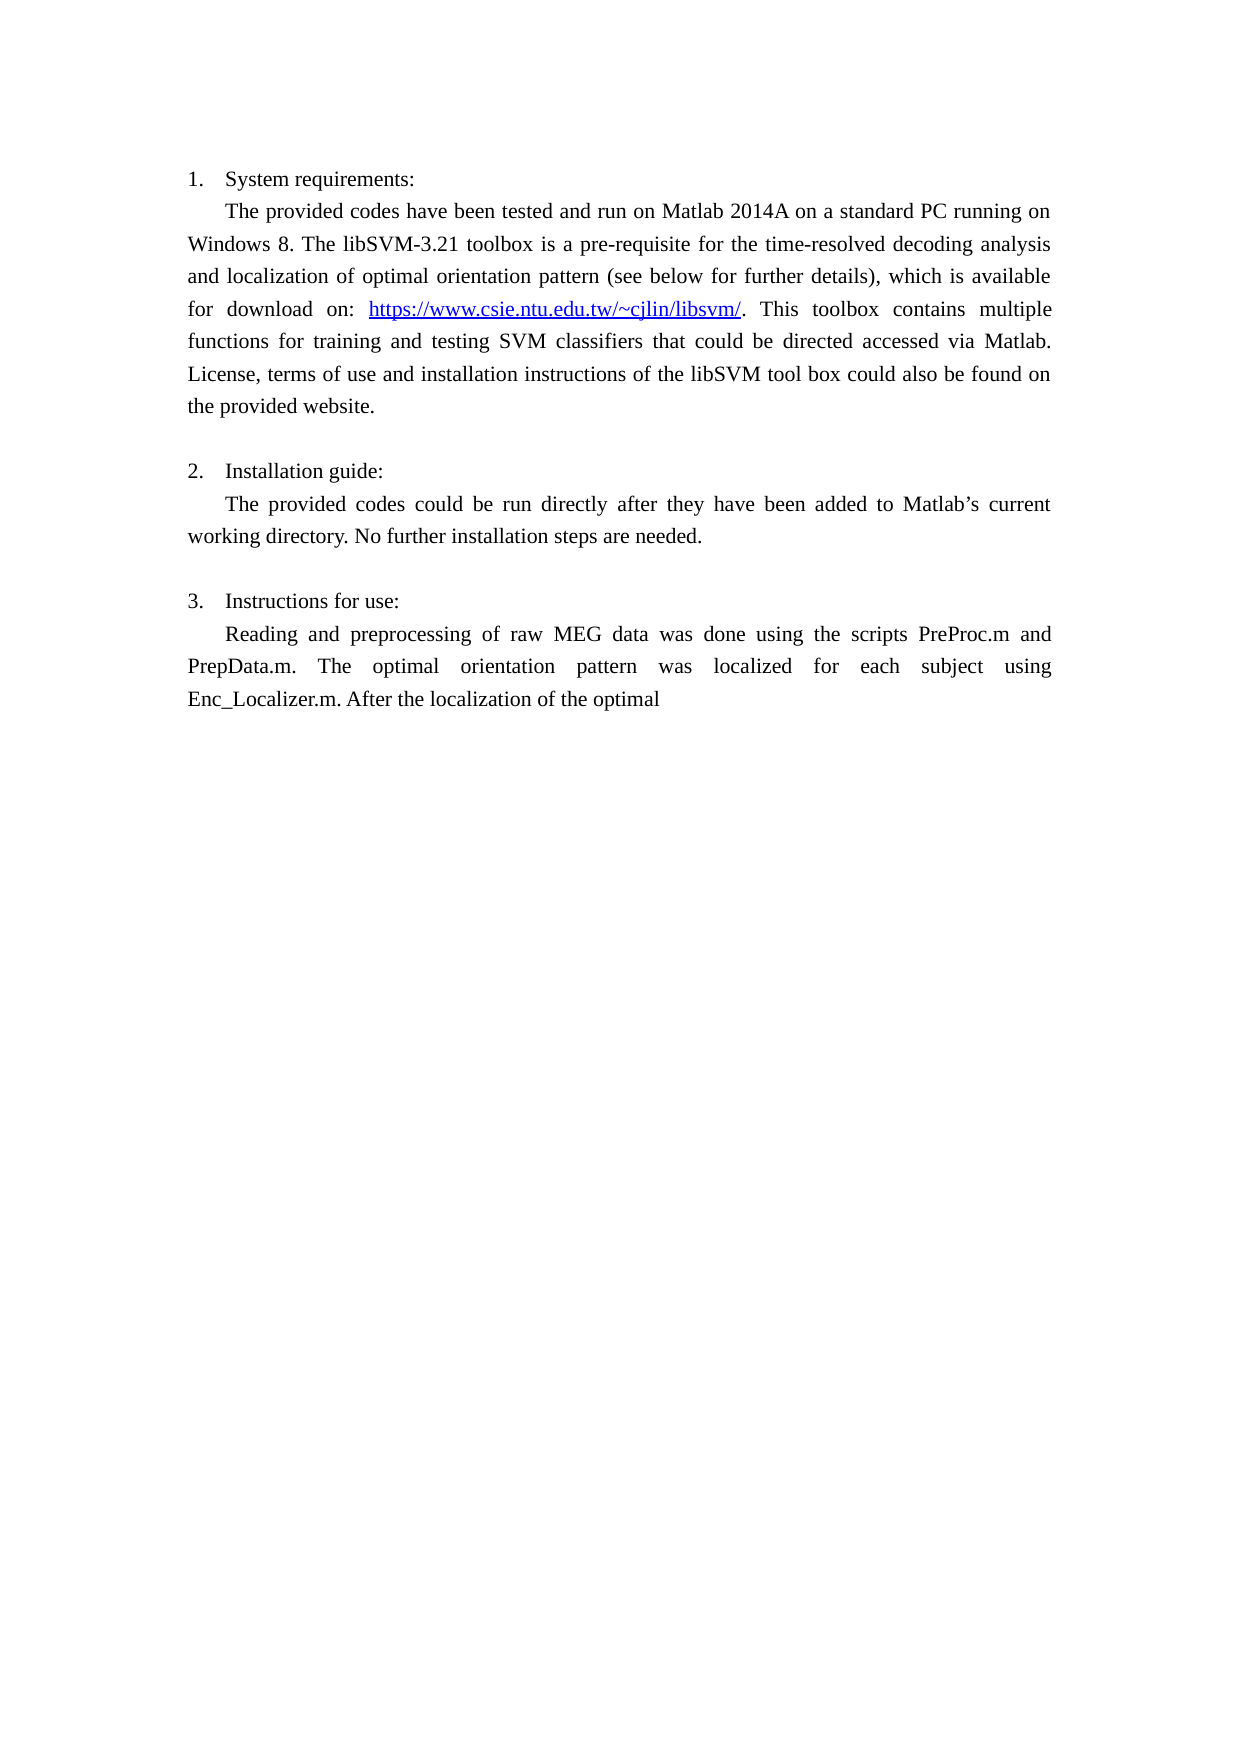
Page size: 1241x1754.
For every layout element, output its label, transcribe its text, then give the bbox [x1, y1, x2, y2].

list Instructions for use: [187, 584, 1053, 617]
list Installation guide: [187, 454, 1053, 487]
text Reading and preprocessing of raw MEG data was done using the scripts PreProc.m and PrepData.m. The optimal orientation pattern was localized for each subject using Enc_Localizer.m. After the localization of the optimal [187, 617, 1053, 714]
text The provided codes have been tested and run on Matlab 2014A on a standard PC running on Windows 8. The libSVM-3.21 toolbox is a pre-requisite for the time-resolved decoding analysis and localization of optimal orientation pattern (see below for further details), which is available for download on: https://www.csie.ntu.edu.tw/~cjlin/libsvm/. This toolbox contains multiple functions for training and testing SVM classifiers that could be directed accessed via Matlab. License, terms of use and installation instructions of the libSVM tool box could also be found on the provided website. [187, 194, 1053, 422]
text The provided codes could be run directly after they have been added to Matlab’s current working directory. No further installation steps are needed. [187, 487, 1053, 552]
list System requirements: [187, 162, 1053, 194]
